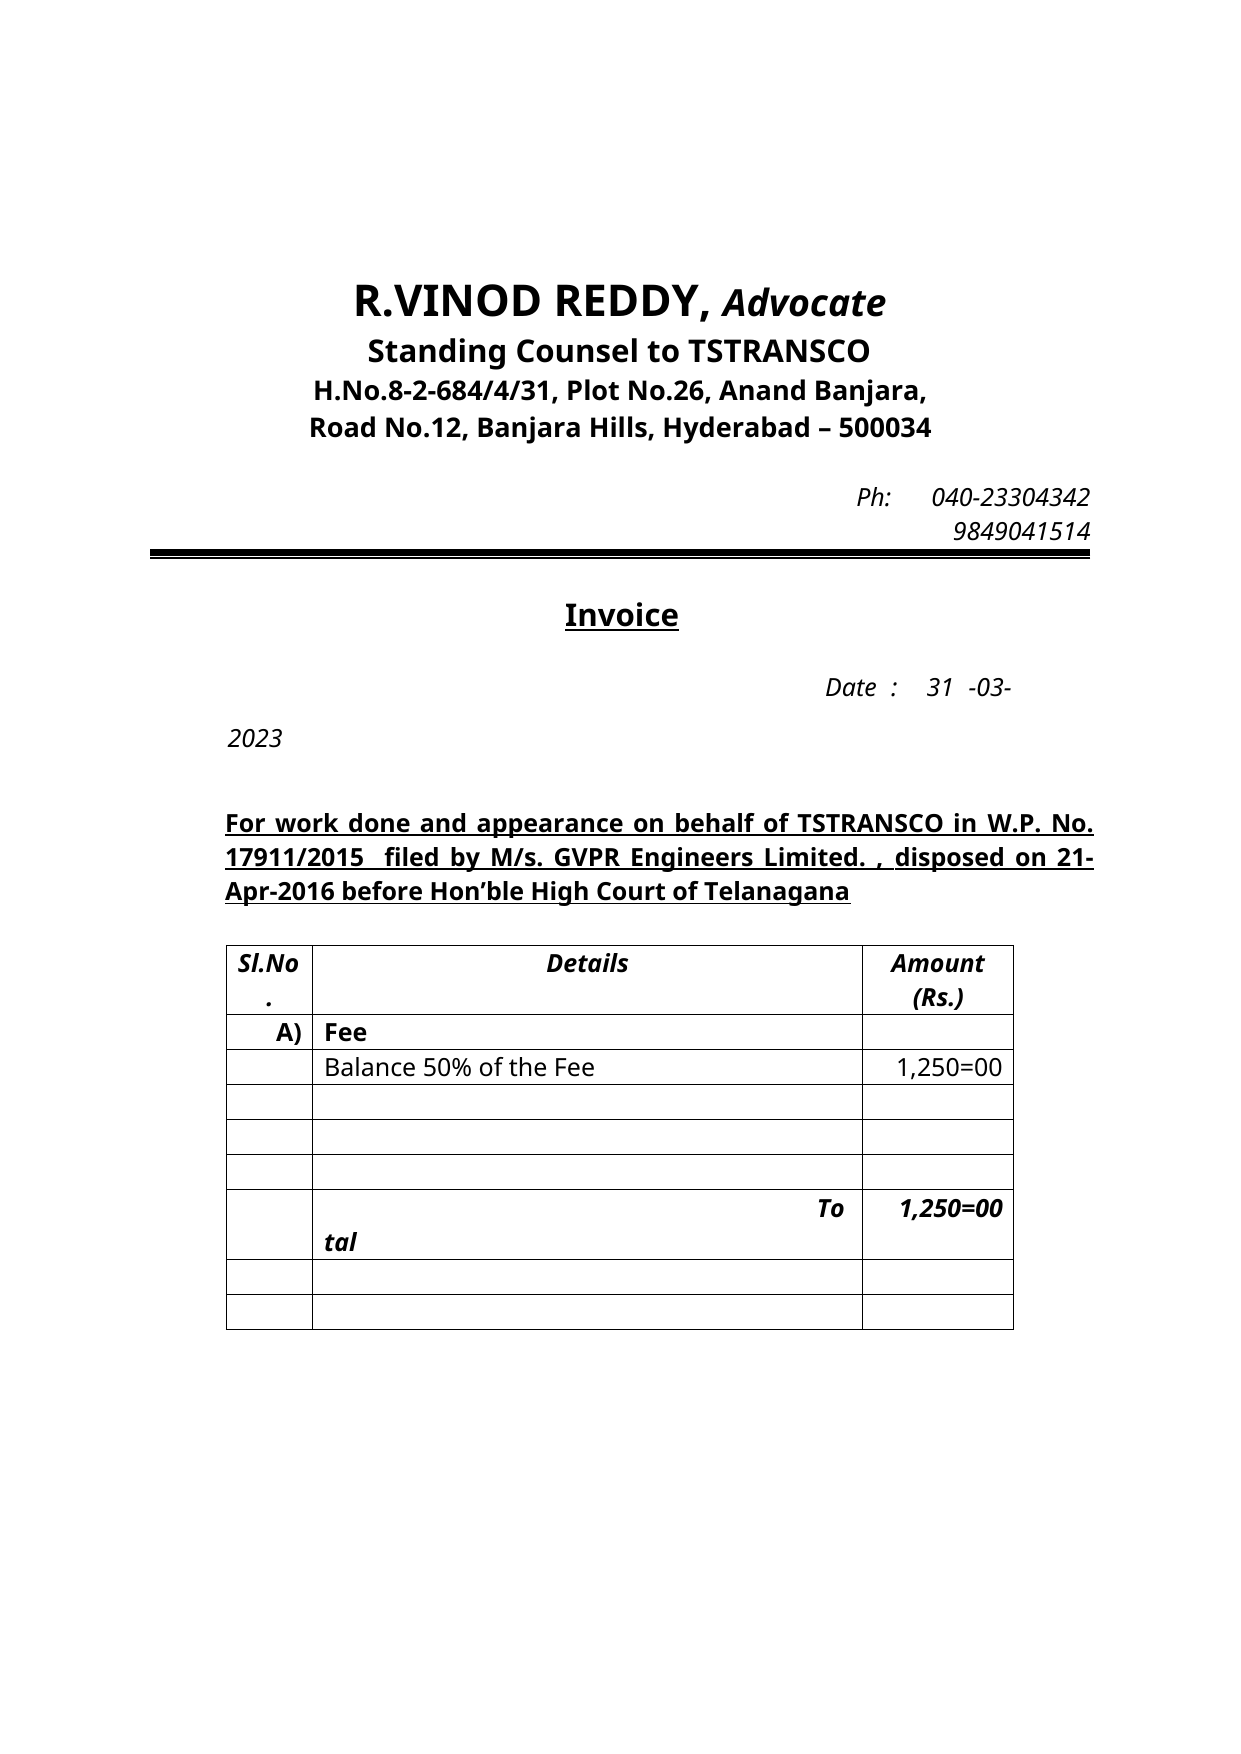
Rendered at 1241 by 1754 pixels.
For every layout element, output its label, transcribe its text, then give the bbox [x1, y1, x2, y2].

table_cell [863, 1295, 1013, 1329]
text For work done and appearance on behalf of TSTRANSCO in W.P. No. 17911/2015 filed by M/s. GVPR Engineers Limited. , disposed on 21-Apr-2016 before Hon’ble High Court of Telanagana [225, 869, 1094, 908]
text Road No.12, Banjara Hills, Hyderabad – 500034 [150, 408, 1090, 445]
table_cell [313, 1260, 862, 1294]
table_cell [227, 1260, 312, 1294]
table_header Details [313, 946, 862, 1014]
text Date : 31 -03-2023 [227, 669, 1012, 754]
text For work done and appearance on behalf of TSTRANSCO in W.P. No. 17911/2015 filed by M/s. GVPR Engineers Limited. , disposed on 21-Apr-2016 before Hon’ble High Court of Telanagana [225, 806, 1094, 834]
table_cell 1,250=00 [863, 1050, 1013, 1084]
table_cell [227, 1295, 312, 1329]
table_cell [227, 1155, 312, 1189]
table_header Sl.No. [227, 946, 312, 1014]
table_header Amount (Rs.) [863, 946, 1013, 1014]
table_cell [313, 1120, 862, 1154]
table_cell [313, 1155, 862, 1189]
table_cell [863, 1085, 1013, 1119]
table_cell [227, 1050, 312, 1084]
table_cell [863, 1015, 1013, 1049]
table_cell [227, 1120, 312, 1154]
text Invoice [150, 593, 1094, 635]
text 9849041514 [150, 513, 1090, 549]
text For work done and appearance on behalf of TSTRANSCO in W.P. No. 17911/2015 filed by M/s. GVPR Engineers Limited. , disposed on 21-Apr-2016 before Hon’ble High Court of Telanagana [225, 836, 1094, 868]
table_cell [313, 1085, 862, 1119]
text H.No.8-2-684/4/31, Plot No.26, Anand Banjara, [150, 371, 1090, 408]
table_cell Total [313, 1190, 862, 1258]
table_cell [863, 1120, 1013, 1154]
table_cell [227, 1190, 312, 1258]
table_cell [863, 1155, 1013, 1189]
table_cell [313, 1295, 862, 1329]
table_cell A) [227, 1015, 312, 1049]
text Standing Counsel to TSTRANSCO [227, 329, 1012, 371]
table_cell Balance 50% of the Fee [313, 1050, 862, 1084]
table_cell [863, 1260, 1013, 1294]
table_cell 1,250=00 [863, 1190, 1013, 1258]
table_cell [227, 1085, 312, 1119]
table_cell Fee [313, 1015, 862, 1049]
text Ph: 040-23304342 [150, 479, 1090, 513]
text R.VINOD REDDY, Advocate [227, 269, 1012, 329]
